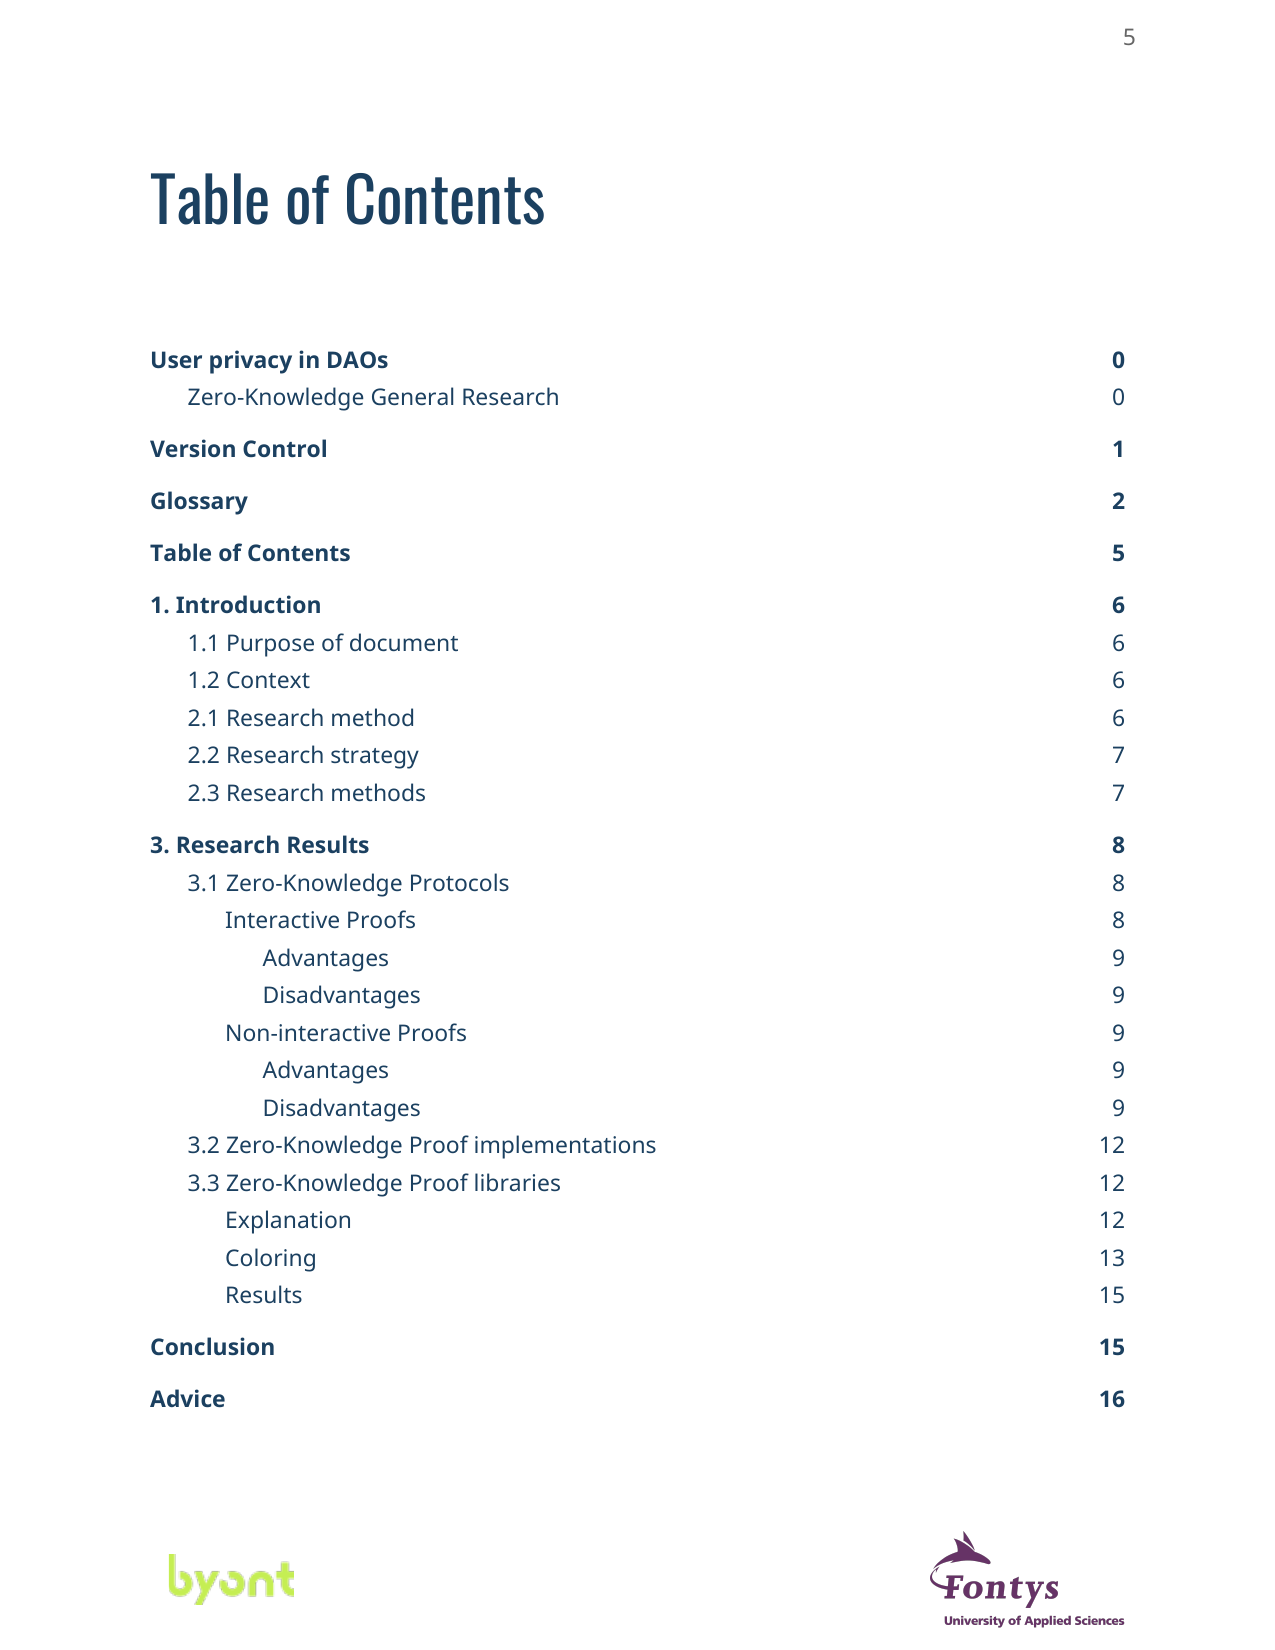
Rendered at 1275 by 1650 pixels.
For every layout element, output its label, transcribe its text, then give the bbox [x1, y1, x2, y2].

picture [168, 1554, 294, 1605]
subtitle Table of Contents [150, 150, 1125, 243]
picture [928, 1530, 1126, 1629]
